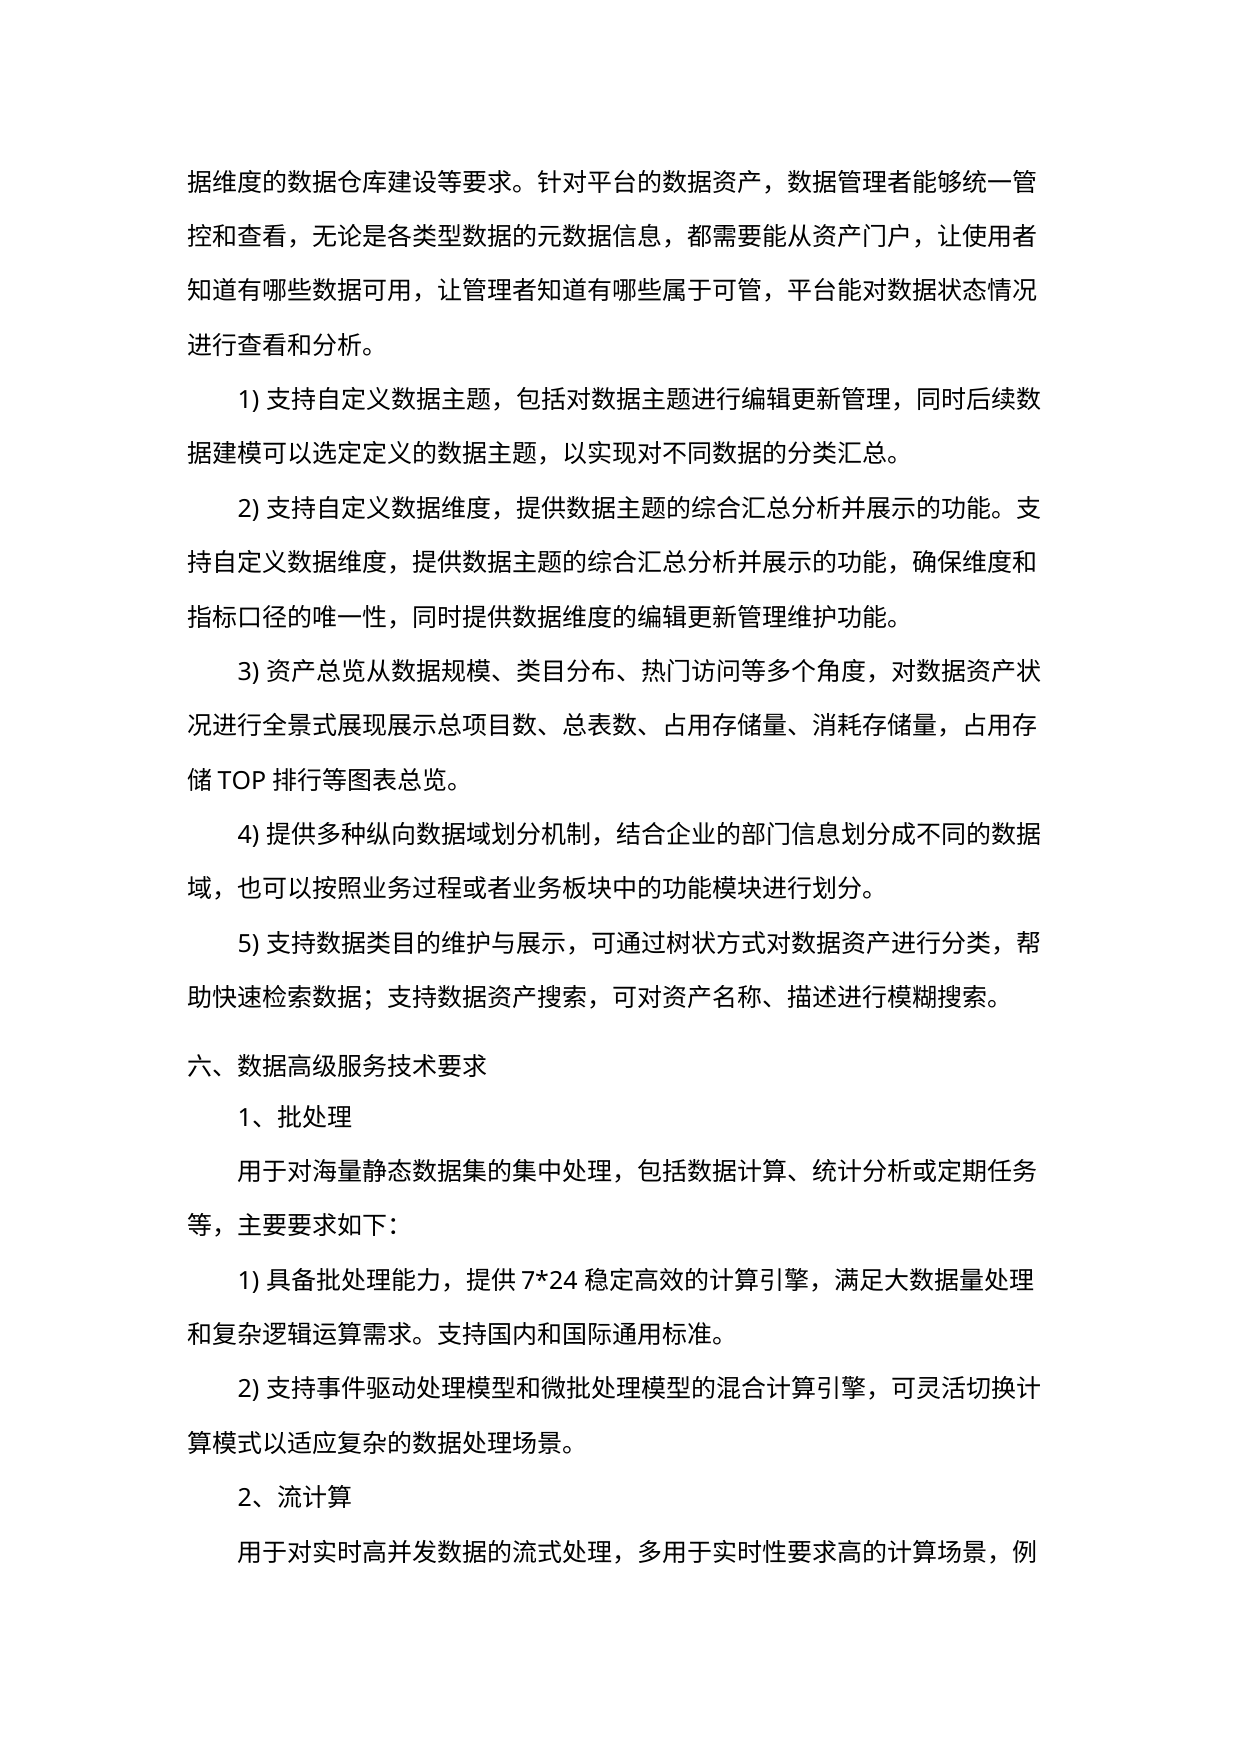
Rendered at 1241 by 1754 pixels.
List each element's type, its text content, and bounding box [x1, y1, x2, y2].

text 1) 支持自定义数据主题，包括对数据主题进行编辑更新管理，同时后续数据建模可以选定定义的数据主题，以实现对不同数据的分类汇总。 [187, 379, 1053, 470]
text 2) 支持自定义数据维度，提供数据主题的综合汇总分析并展示的功能。支持自定义数据维度，提供数据主题的综合汇总分析并展示的功能，确保维度和指标口径的唯一性，同时提供数据维度的编辑更新管理维护功能。 [187, 488, 1053, 633]
text 2) 支持事件驱动处理模型和微批处理模型的混合计算引擎，可灵活切换计算模式以适应复杂的数据处理场景。 [187, 1369, 1053, 1459]
text 2、流计算 [187, 1478, 1053, 1514]
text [187, 1532, 1053, 1568]
text 1、批处理 [187, 1097, 1053, 1133]
text 六、数据高级服务技术要求 [187, 1032, 1053, 1097]
text 1) 具备批处理能力，提供7*24 稳定高效的计算引擎，满足大数据量处理和复杂逻辑运算需求。支持国内和国际通用标准。 [187, 1260, 1053, 1351]
text 3) 资产总览从数据规模、类目分布、热门访问等多个角度，对数据资产状况进行全景式展现展示总项目数、总表数、占用存储量、消耗存储量，占用存储TOP 排行等图表总览。 [187, 651, 1053, 796]
text 4) 提供多种纵向数据域划分机制，结合企业的部门信息划分成不同的数据域，也可以按照业务过程或者业务板块中的功能模块进行划分。 [187, 814, 1053, 905]
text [187, 162, 1053, 361]
text 用于对海量静态数据集的集中处理，包括数据计算、统计分析或定期任务等，主要要求如下： [187, 1151, 1053, 1242]
text 5) 支持数据类目的维护与展示，可通过树状方式对数据资产进行分类，帮助快速检索数据；支持数据资产搜索，可对资产名称、描述进行模糊搜索。 [187, 923, 1053, 1014]
